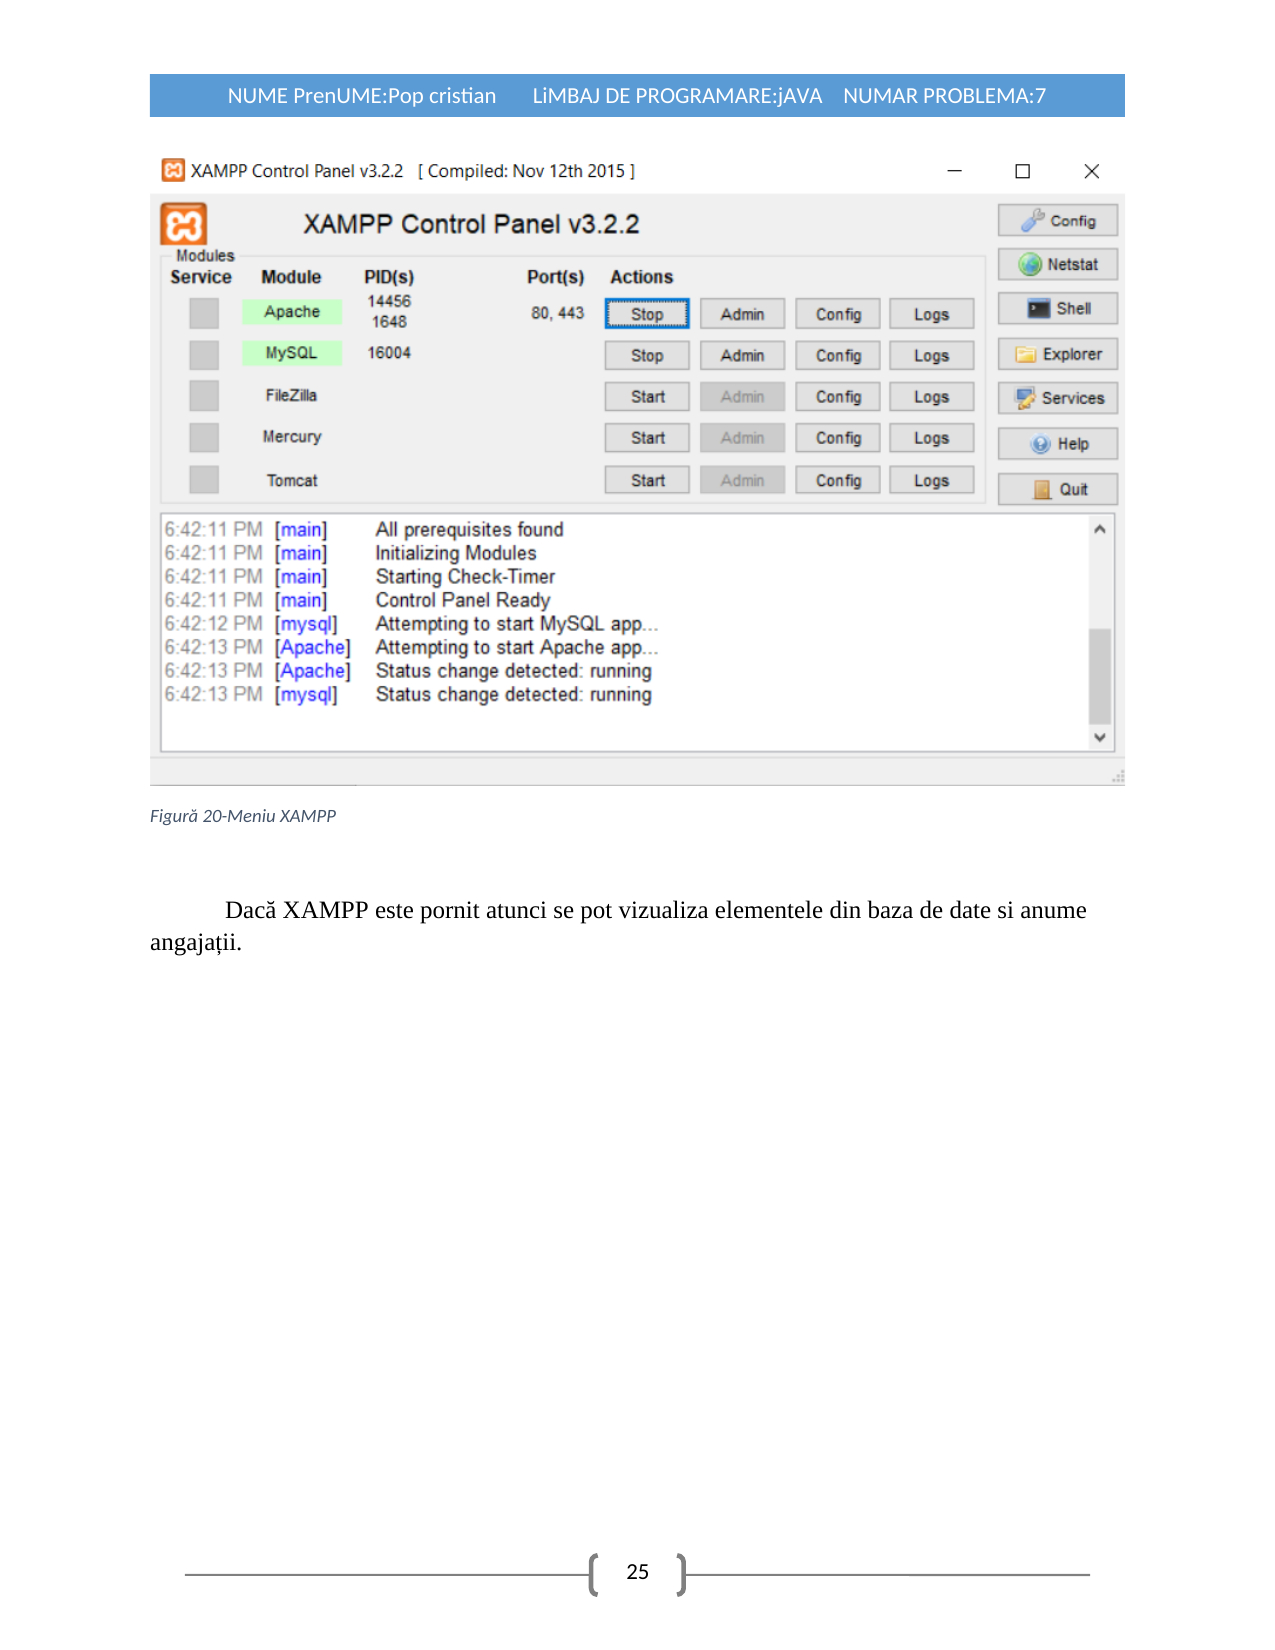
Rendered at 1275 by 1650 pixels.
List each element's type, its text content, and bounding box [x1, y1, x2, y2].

text Dacă XAMPP este pornit atunci se pot vizualiza elementele din baza de date si anume angajații. [150, 896, 1125, 955]
picture [150, 150, 1125, 786]
text Figură 20-Meniu XAMPP [150, 804, 1125, 827]
